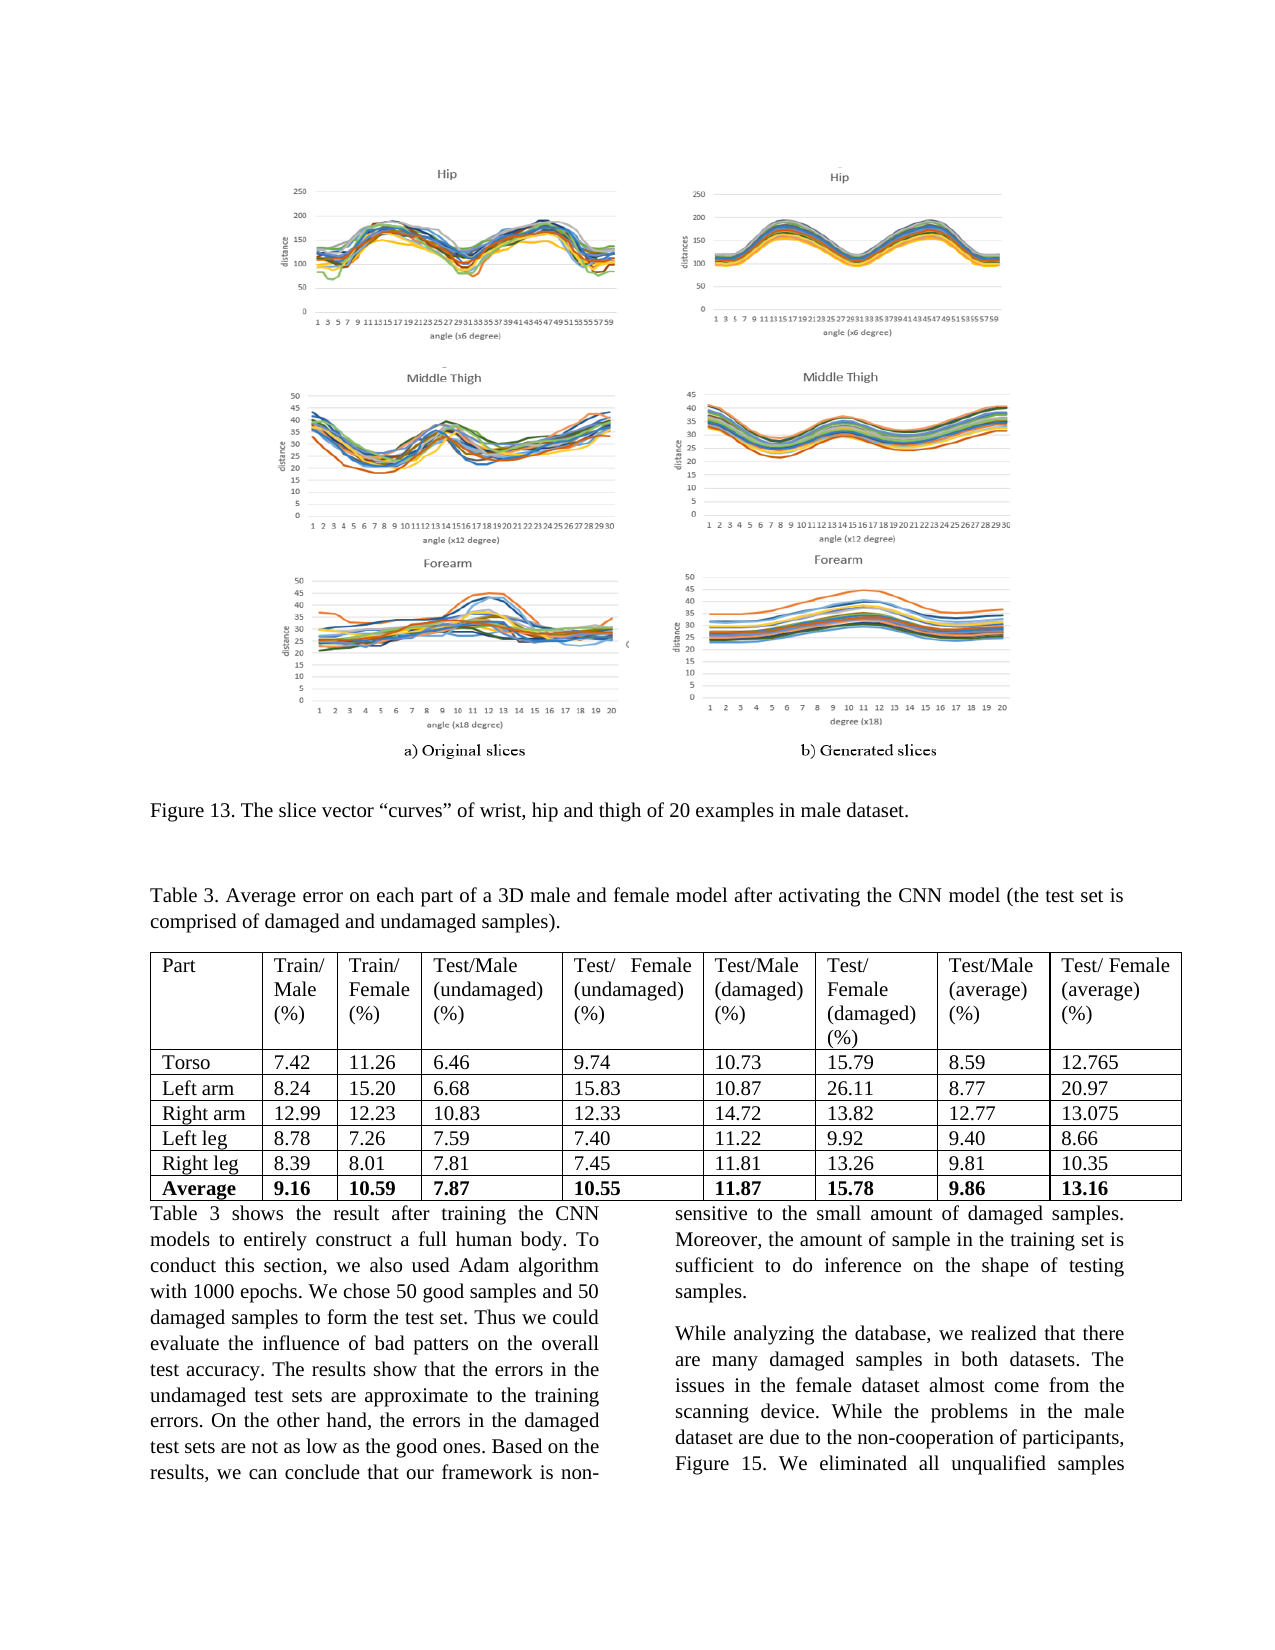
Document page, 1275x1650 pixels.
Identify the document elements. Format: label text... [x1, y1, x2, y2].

table_header Test/Female(damaged) (%) [816, 953, 937, 1049]
table_cell 8.24 [263, 1075, 337, 1099]
table_cell 7.42 [263, 1050, 337, 1074]
table_cell 26.11 [816, 1075, 937, 1099]
text Table 3 shows the result after training the CNN models to entirely construct a full human body. To conduct this section, we also used Adam algorithm with 1000 epochs. We chose 50 good samples and 50 damaged samples to form the test set. Thus we could evaluate the influence of bad patters on the overall test accuracy. The results show that the errors in the undamaged test sets are approximate to the training errors. On the other hand, the errors in the damaged test sets are not as low as the good ones. Based on the results, we can conclude that our framework is non-sensitive to the small amount of damaged samples. Moreover, the amount of sample in the training set is sufficient to do inference on the shape of testing samples. [150, 1201, 600, 1484]
table_cell 9.81 [938, 1151, 1049, 1175]
table_cell 9.86 [938, 1176, 1049, 1200]
table_cell 7.45 [563, 1151, 703, 1175]
table_cell 11.87 [704, 1176, 815, 1200]
table_cell 15.79 [816, 1050, 937, 1074]
table_cell 8.39 [263, 1151, 337, 1175]
table_header Test/Male (undamaged) (%) [422, 953, 562, 1049]
table_cell 8.01 [338, 1151, 421, 1175]
table_cell 15.78 [816, 1176, 937, 1200]
table_cell 12.77 [938, 1101, 1049, 1124]
table_cell 11.22 [704, 1126, 815, 1150]
table_cell 6.46 [422, 1050, 562, 1074]
table_header Part [151, 953, 262, 1049]
table_cell 12.99 [263, 1101, 337, 1124]
table_cell 10.83 [422, 1101, 562, 1124]
picture [264, 150, 1011, 780]
table_cell 10.35 [1051, 1151, 1181, 1175]
table_cell 15.83 [563, 1075, 703, 1099]
table_cell 8.66 [1051, 1126, 1181, 1150]
table_cell 11.81 [704, 1151, 815, 1175]
table_cell 20.97 [1051, 1075, 1181, 1099]
table_cell Torso [151, 1050, 262, 1074]
table_header Test/Male (damaged) (%) [704, 953, 815, 1049]
table_cell 7.87 [422, 1176, 562, 1200]
table_cell 10.87 [704, 1075, 815, 1099]
table_cell Average [151, 1176, 262, 1200]
table_cell Left arm [151, 1075, 262, 1099]
table_cell 12.23 [338, 1101, 421, 1124]
table_cell 9.16 [263, 1176, 337, 1200]
text Table 3. Average error on each part of a 3D male and female model after activating the CNN model (the test set is comprised of damaged and undamaged samples). [150, 883, 1125, 933]
table_cell 7.26 [338, 1126, 421, 1150]
table_cell 8.77 [938, 1075, 1049, 1099]
table_cell 10.55 [563, 1176, 703, 1200]
table_cell 7.40 [563, 1126, 703, 1150]
table_header Test/ Female (average) (%) [1051, 953, 1181, 1049]
text Table 3 shows the result after training the CNN models to entirely construct a full human body. To conduct this section, we also used Adam algorithm with 1000 epochs. We chose 50 good samples and 50 damaged samples to form the test set. Thus we could evaluate the influence of bad patters on the overall test accuracy. The results show that the errors in the undamaged test sets are approximate to the training errors. On the other hand, the errors in the damaged test sets are not as low as the good ones. Based on the results, we can conclude that our framework is non-sensitive to the small amount of damaged samples. Moreover, the amount of sample in the training set is sufficient to do inference on the shape of testing samples. [675, 1201, 1125, 1303]
table_cell 12.33 [563, 1101, 703, 1124]
table_cell Left leg [151, 1126, 262, 1150]
table_cell 13.26 [816, 1151, 937, 1175]
table_cell 6.68 [422, 1075, 562, 1099]
table_cell 9.74 [563, 1050, 703, 1074]
table_header Train/Female (%) [338, 953, 421, 1049]
table_cell 13.16 [1051, 1176, 1181, 1200]
table_cell 12.765 [1051, 1050, 1181, 1074]
table_cell 8.78 [263, 1126, 337, 1150]
table_cell 9.92 [816, 1126, 937, 1150]
table_cell 13.82 [816, 1101, 937, 1124]
table_cell 11.26 [338, 1050, 421, 1074]
table_cell Right leg [151, 1151, 262, 1175]
table_cell 15.20 [338, 1075, 421, 1099]
table_cell 10.73 [704, 1050, 815, 1074]
table_cell Right arm [151, 1101, 262, 1124]
text Figure 13. The slice vector “curves” of wrist, hip and thigh of 20 examples in male dataset. [150, 798, 1125, 822]
table_cell 7.59 [422, 1126, 562, 1150]
table_header Train/Male (%) [263, 953, 337, 1049]
table_cell 7.81 [422, 1151, 562, 1175]
table_cell 14.72 [704, 1101, 815, 1124]
table_cell 10.59 [338, 1176, 421, 1200]
table_header Test/ Female (undamaged) (%) [563, 953, 703, 1049]
table_cell 8.59 [938, 1050, 1049, 1074]
table_cell 13.075 [1051, 1101, 1181, 1124]
table_header Test/Male (average) (%) [938, 953, 1049, 1049]
table_cell 9.40 [938, 1126, 1049, 1150]
